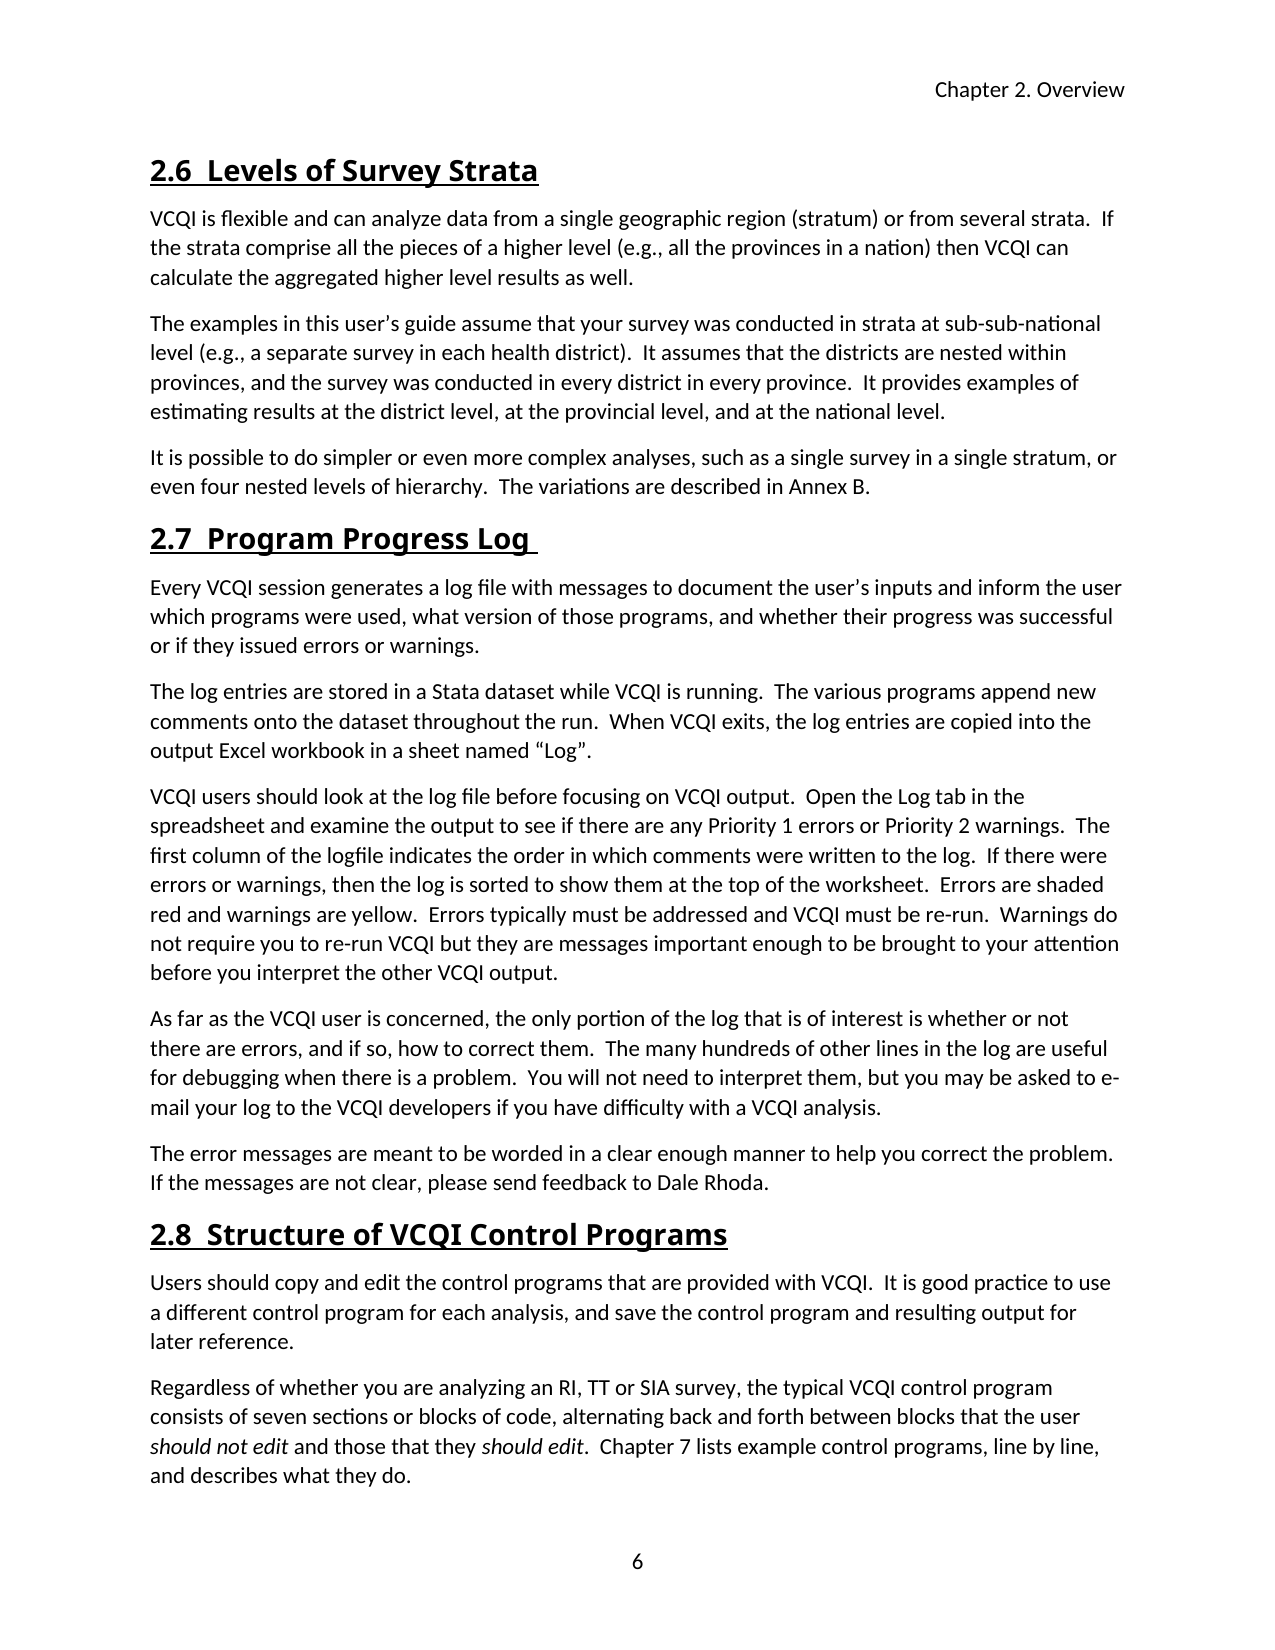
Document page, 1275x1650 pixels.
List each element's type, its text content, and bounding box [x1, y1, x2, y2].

text The log entries are stored in a Stata dataset while VCQI is running. The various programs append new comments onto the dataset throughout the run. When VCQI exits, the log entries are copied into the output Excel workbook in a sheet named “Log”. [150, 677, 1125, 764]
text VCQI users should look at the log file before focusing on VCQI output. Open the Log tab in the spreadsheet and examine the output to see if there are any Priority 1 errors or Priority 2 warnings. The first column of the logfile indicates the order in which comments were written to the log. If there were errors or warnings, then the log is sorted to show them at the top of the worksheet. Errors are shaded red and warnings are yellow. Errors typically must be addressed and VCQI must be re-run. Warnings do not require you to re-run VCQI but they are messages important enough to be brought to your attention before you interpret the other VCQI output. [150, 782, 1125, 987]
subtitle 2.8 Structure of VCQI Control Programs [150, 1214, 1125, 1254]
text VCQI is flexible and can analyze data from a single geographic region (stratum) or from several strata. If the strata comprise all the pieces of a higher level (e.g., all the provinces in a nation) then VCQI can calculate the aggregated higher level results as well. [150, 204, 1125, 291]
subtitle 2.7 Program Progress Log [150, 518, 1125, 558]
text Regardless of whether you are analyzing an RI, TT or SIA survey, the typical VCQI control program consists of seven sections or blocks of code, alternating back and forth between blocks that the user should not edit and those that they should edit. Chapter 7 lists example control programs, line by line, and describes what they do. [150, 1373, 1125, 1489]
text The error messages are meant to be worded in a clear enough manner to help you correct the problem. If the messages are not clear, please send feedback to Dale Rhoda. [150, 1139, 1125, 1196]
text Users should copy and edit the control programs that are provided with VCQI. It is good practice to use a different control program for each analysis, and save the control program and resulting output for later reference. [150, 1268, 1125, 1355]
text It is possible to do simpler or even more complex analyses, such as a single survey in a single stratum, or even four nested levels of hierarchy. The variations are described in Annex B. [150, 443, 1125, 501]
text The examples in this user’s guide assume that your survey was conducted in strata at sub-sub-national level (e.g., a separate survey in each health district). It assumes that the districts are nested within provinces, and the survey was conducted in every district in every province. It provides examples of estimating results at the district level, at the provincial level, and at the national level. [150, 309, 1125, 425]
text As far as the VCQI user is concerned, the only portion of the log that is of interest is whether or not there are errors, and if so, how to correct them. The many hundreds of other lines in the log are useful for debugging when there is a problem. You will not need to interpret them, but you may be asked to e-mail your log to the VCQI developers if you have difficulty with a VCQI analysis. [150, 1004, 1125, 1121]
text Every VCQI session generates a log file with messages to document the user’s inputs and inform the user which programs were used, what version of those programs, and whether their progress was successful or if they issued errors or warnings. [150, 573, 1125, 659]
subtitle 2.6 Levels of Survey Strata [150, 150, 1125, 190]
